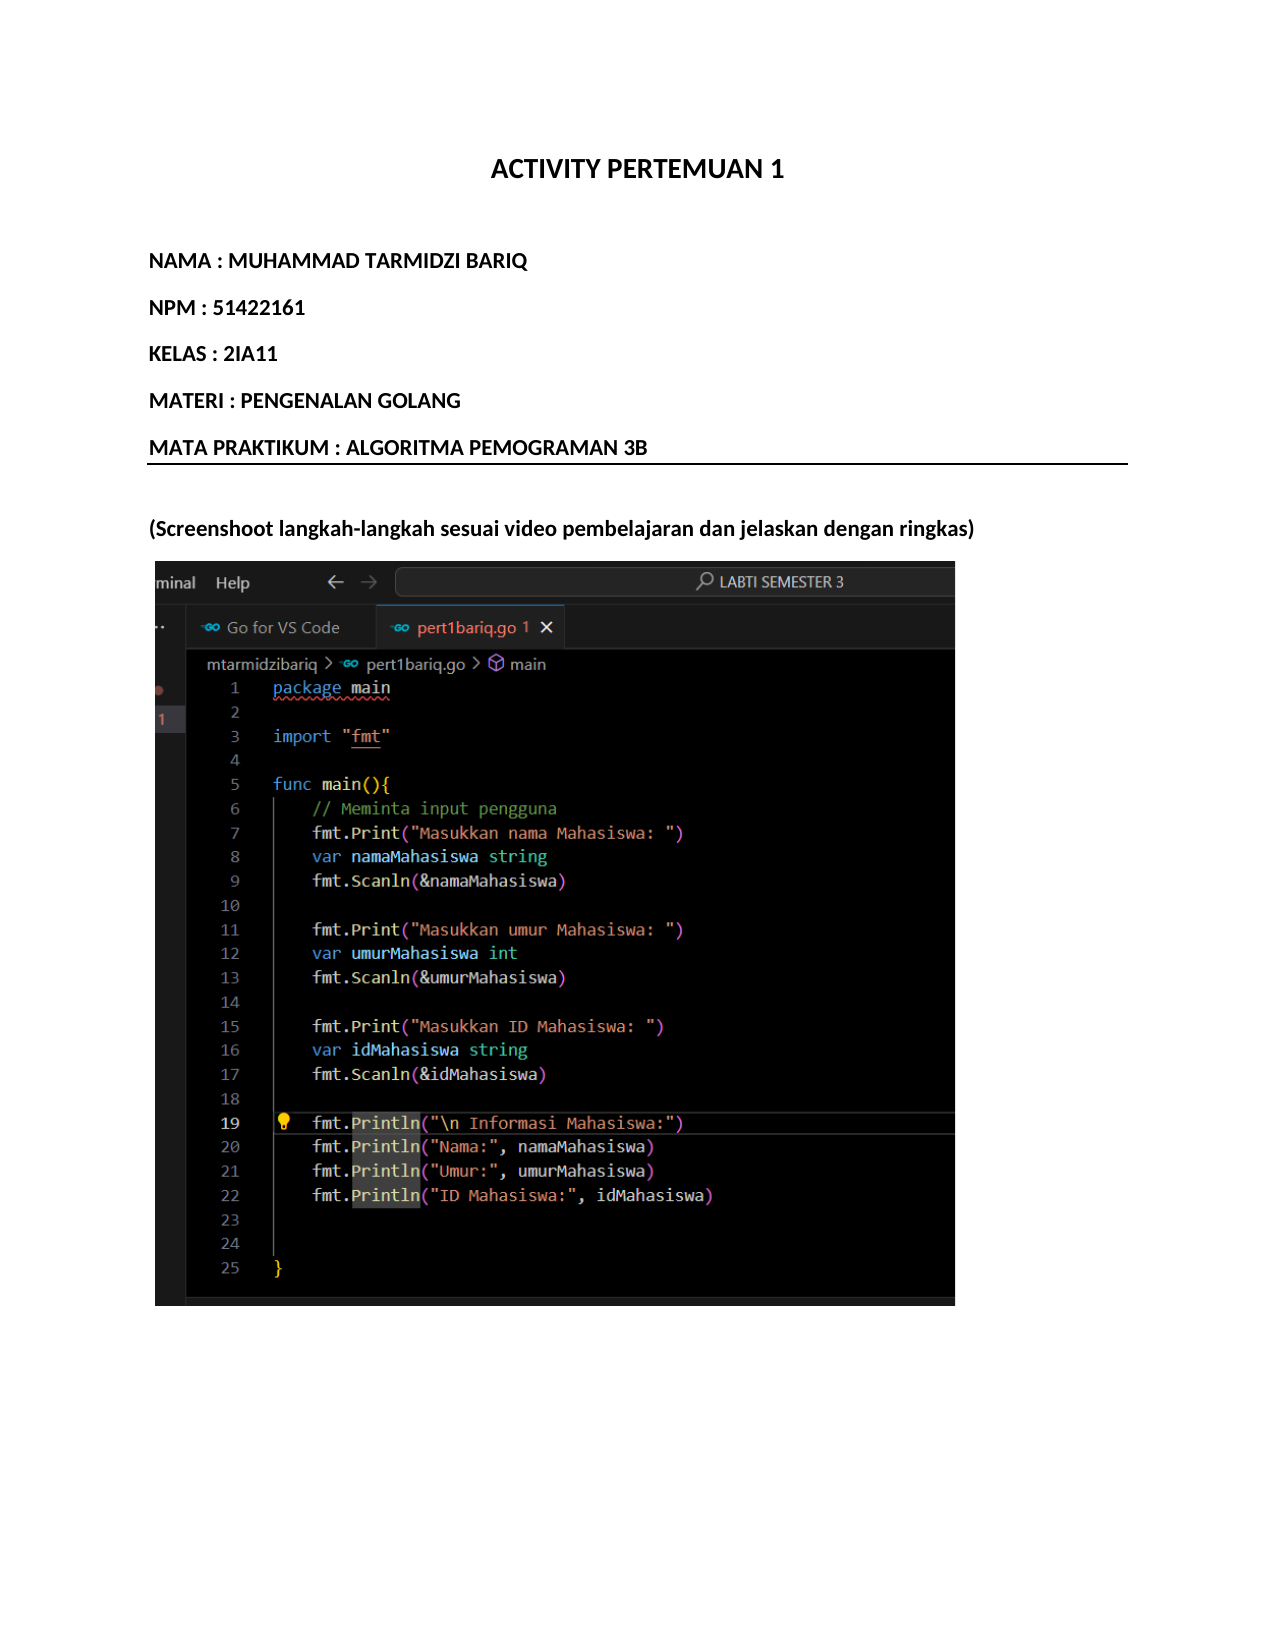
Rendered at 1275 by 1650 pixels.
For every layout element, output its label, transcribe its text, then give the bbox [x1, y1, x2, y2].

text MATA PRAKTIKUM : ALGORITMA PEMOGRAMAN 3B [148, 433, 977, 461]
text NPM : 51422161 [148, 293, 977, 321]
text (Screenshoot langkah-langkah sesuai video pembelajaran dan jelaskan dengan ringkas) [148, 514, 977, 543]
text MATERI : PENGENALAN GOLANG [148, 386, 977, 414]
picture [155, 561, 956, 1306]
text ACTIVITY PERTEMUAN 1 [298, 150, 977, 186]
text KELAS : 2IA11 [148, 339, 977, 367]
text NAMA : MUHAMMAD TARMIDZI BARIQ [148, 246, 977, 274]
